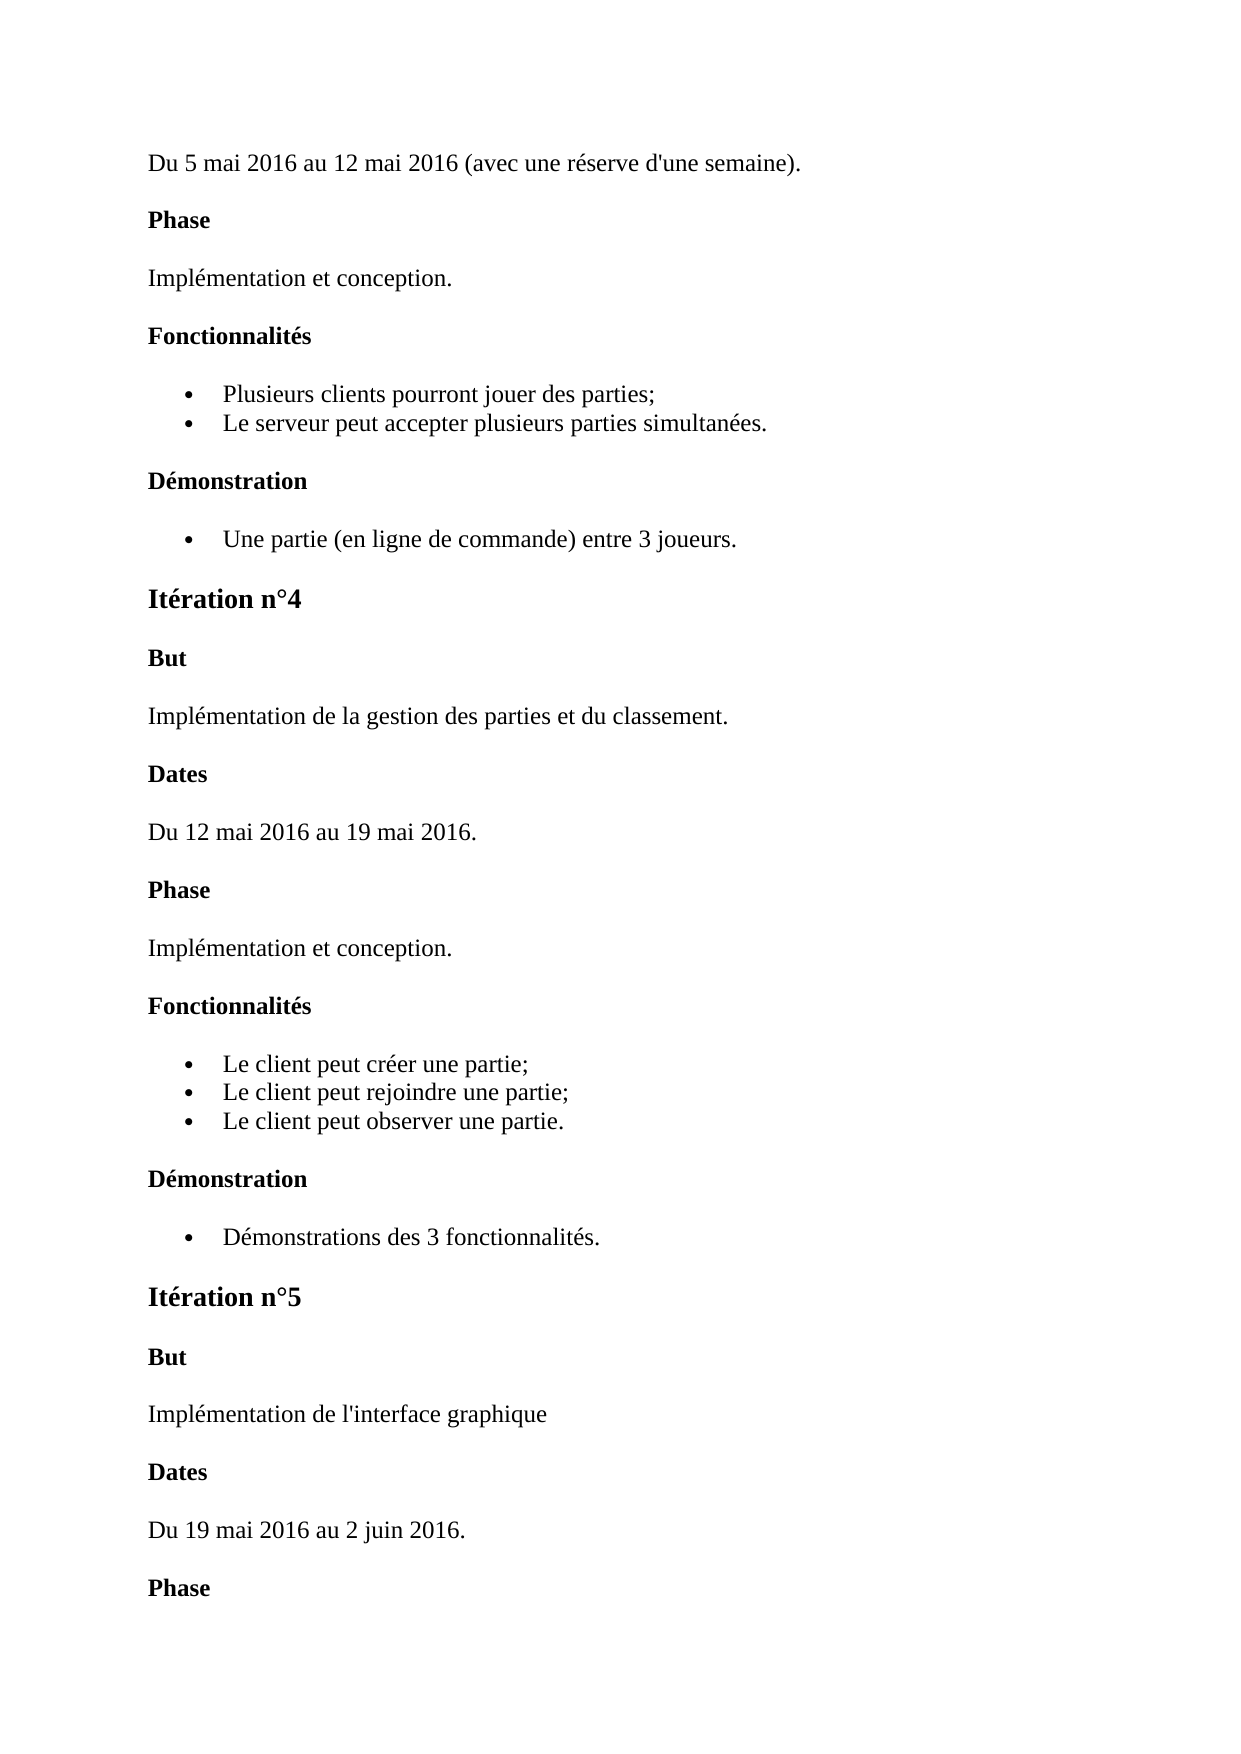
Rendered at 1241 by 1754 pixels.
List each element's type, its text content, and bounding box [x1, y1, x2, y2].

text Implémentation et conception. [148, 933, 1093, 962]
text But [148, 643, 1093, 672]
text Fonctionnalités [148, 991, 1093, 1019]
text Itération n°4 [148, 582, 1093, 614]
list Le client peut rejoindre une partie; [185, 1077, 1093, 1106]
text Fonctionnalités [148, 321, 1093, 350]
list Démonstrations des 3 fonctionnalités. [185, 1222, 1093, 1251]
list Le client peut créer une partie; [185, 1049, 1093, 1077]
text Du 5 mai 2016 au 12 mai 2016 (avec une réserve d'une semaine). [148, 148, 1093, 176]
text Dates [148, 759, 1093, 788]
list Une partie (en ligne de commande) entre 3 joueurs. [185, 524, 1093, 553]
text Implémentation de la gestion des parties et du classement. [148, 701, 1093, 730]
list Le serveur peut accepter plusieurs parties simultanées. [185, 408, 1093, 437]
text Du 12 mai 2016 au 19 mai 2016. [148, 817, 1093, 846]
text Implémentation de l'interface graphique [148, 1399, 1093, 1428]
text Dates [148, 1457, 1093, 1486]
text Phase [148, 206, 1093, 234]
text Du 19 mai 2016 au 2 juin 2016. [148, 1515, 1093, 1544]
text But [148, 1342, 1093, 1370]
text Itération n°5 [148, 1280, 1093, 1312]
text Démonstration [148, 466, 1093, 495]
list Le client peut observer une partie. [185, 1106, 1093, 1135]
text Phase [148, 875, 1093, 904]
text Démonstration [148, 1164, 1093, 1193]
text Implémentation et conception. [148, 263, 1093, 292]
text Phase [148, 1573, 1093, 1602]
list Plusieurs clients pourront jouer des parties; [185, 379, 1093, 408]
